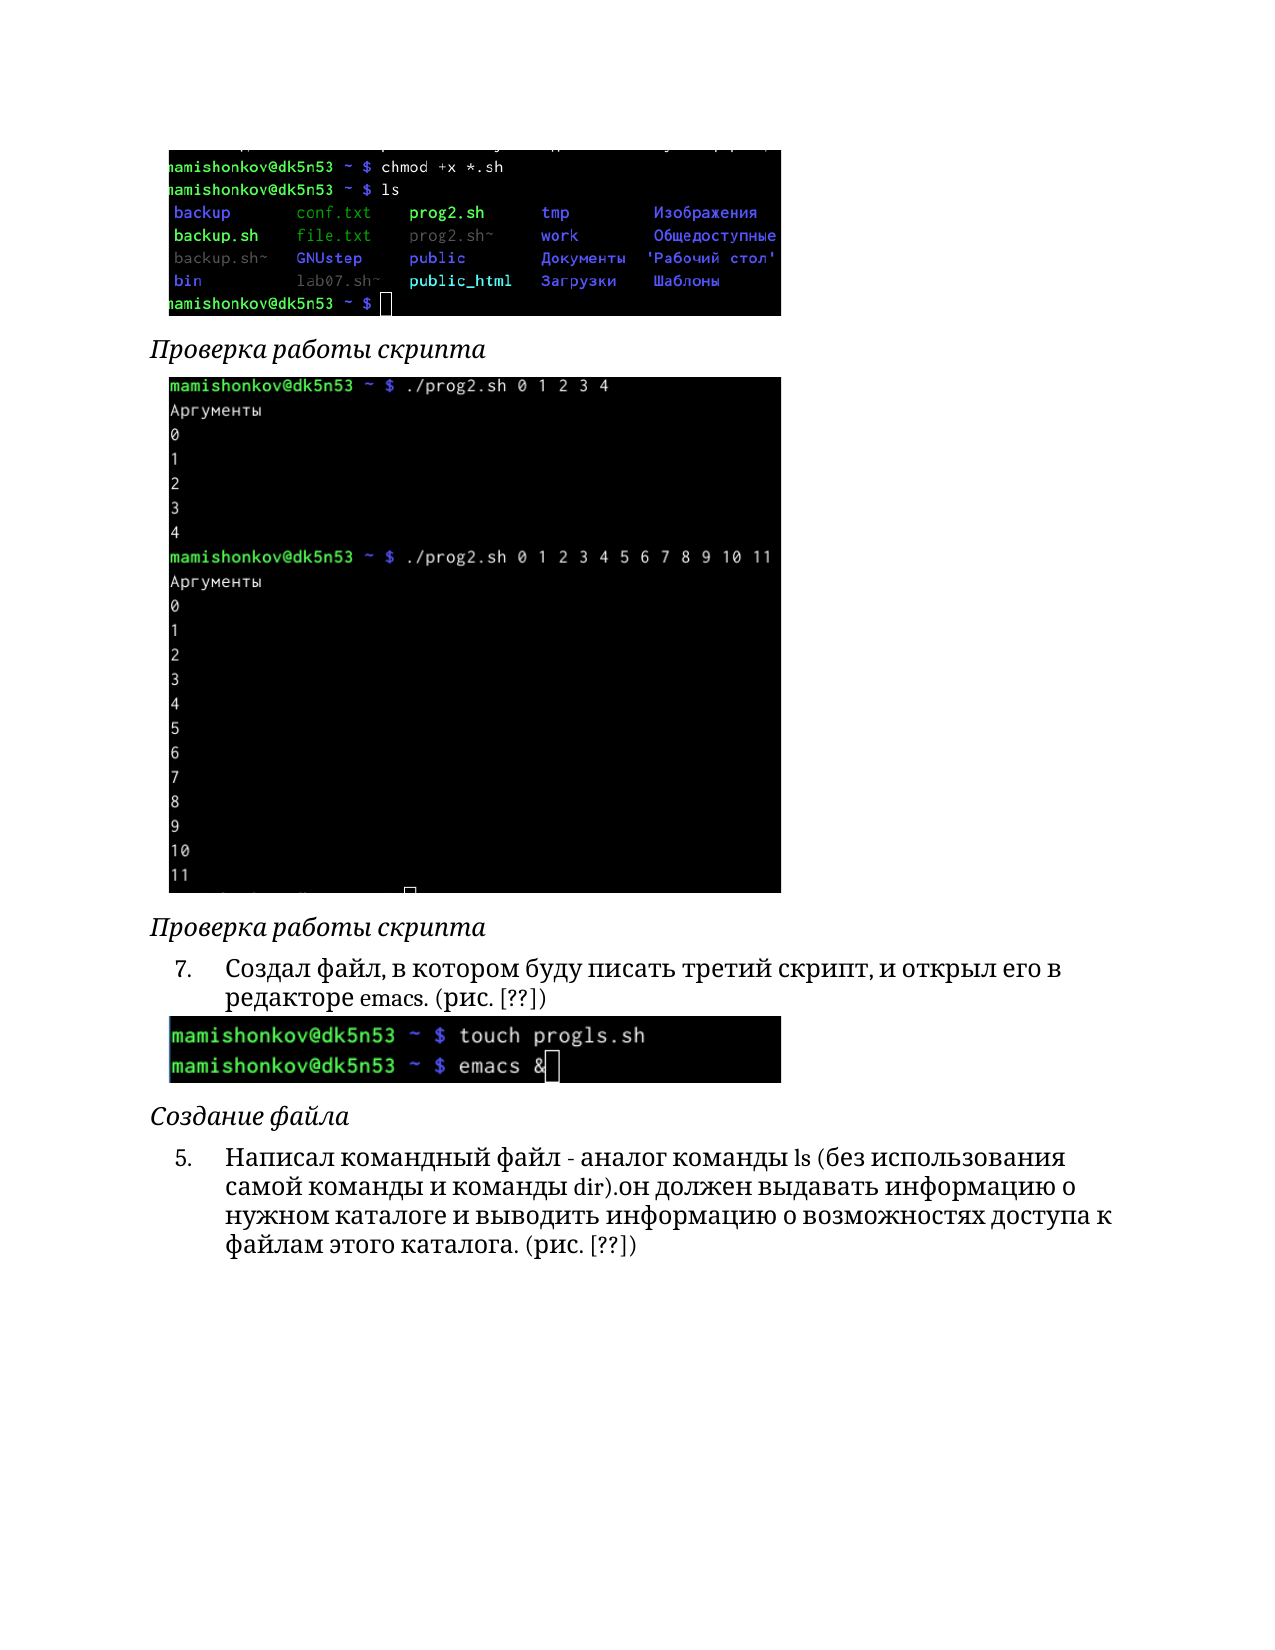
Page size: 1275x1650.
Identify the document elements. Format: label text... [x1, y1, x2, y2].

picture [168, 377, 782, 893]
text Создание файла [150, 1103, 1125, 1132]
list Написал командный файл - аналог команды ls (без использования самой команды и команды dir).он должен выдавать информацию о нужном каталоге и выводить информацию о возможностях доступа к файлам этого каталога. (рис. [??]) [175, 1144, 1125, 1259]
picture [168, 1016, 782, 1083]
text Проверка работы скрипта [150, 336, 1125, 365]
list Создал файл, в котором буду писать третий скрипт, и открыл его в редакторе emacs. (рис. [??]) [175, 955, 1125, 1013]
picture [168, 150, 782, 316]
text Проверка работы скрипта [150, 914, 1125, 943]
